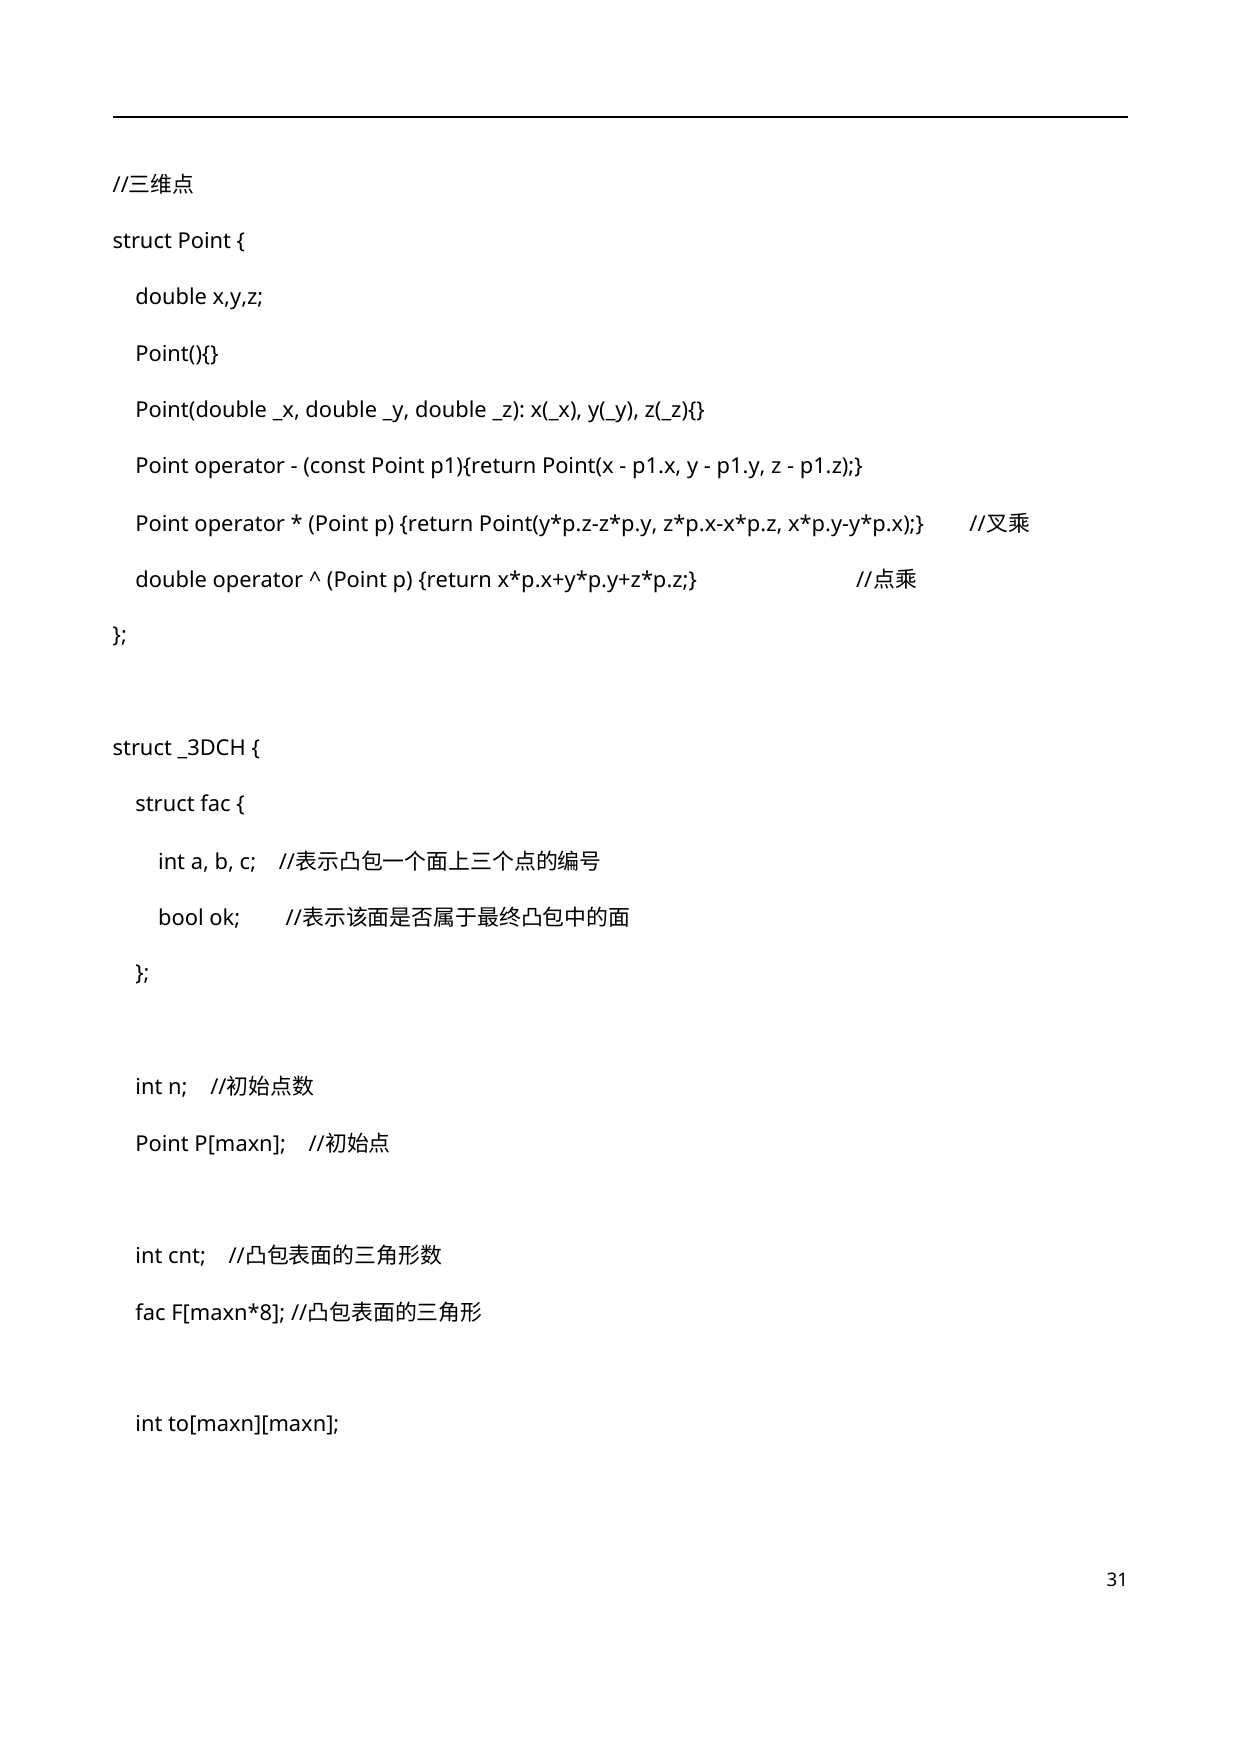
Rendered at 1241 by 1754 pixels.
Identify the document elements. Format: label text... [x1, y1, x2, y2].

text int to[maxn][maxn]; [112, 1403, 1128, 1443]
text Point operator * (Point p) {return Point(y*p.z-z*p.y, z*p.x-x*p.z, x*p.y-y*p.x);} //叉乘 [112, 502, 1128, 541]
text struct _3DCH { [112, 727, 1128, 767]
text Point P[maxn]; //初始点 [112, 1122, 1128, 1161]
text bool ok; //表示该面是否属于最终凸包中的面 [112, 896, 1128, 936]
text int n; //初始点数 [112, 1065, 1128, 1105]
text Point operator - (const Point p1){return Point(x - p1.x, y - p1.y, z - p1.z);} [112, 445, 1128, 485]
text }; [112, 952, 1128, 992]
text fac F[maxn*8]; //凸包表面的三角形 [112, 1291, 1128, 1330]
text int cnt; //凸包表面的三角形数 [112, 1234, 1128, 1274]
text struct Point { [112, 220, 1128, 259]
text //三维点 [112, 163, 1128, 203]
text double operator ^ (Point p) {return x*p.x+y*p.y+z*p.z;} //点乘 [112, 558, 1128, 598]
text Point(){} [112, 333, 1128, 372]
text double x,y,z; [112, 276, 1128, 316]
text int a, b, c; //表示凸包一个面上三个点的编号 [112, 840, 1128, 879]
text }; [112, 614, 1128, 654]
text struct fac { [112, 783, 1128, 823]
text Point(double _x, double _y, double _z): x(_x), y(_y), z(_z){} [112, 389, 1128, 429]
